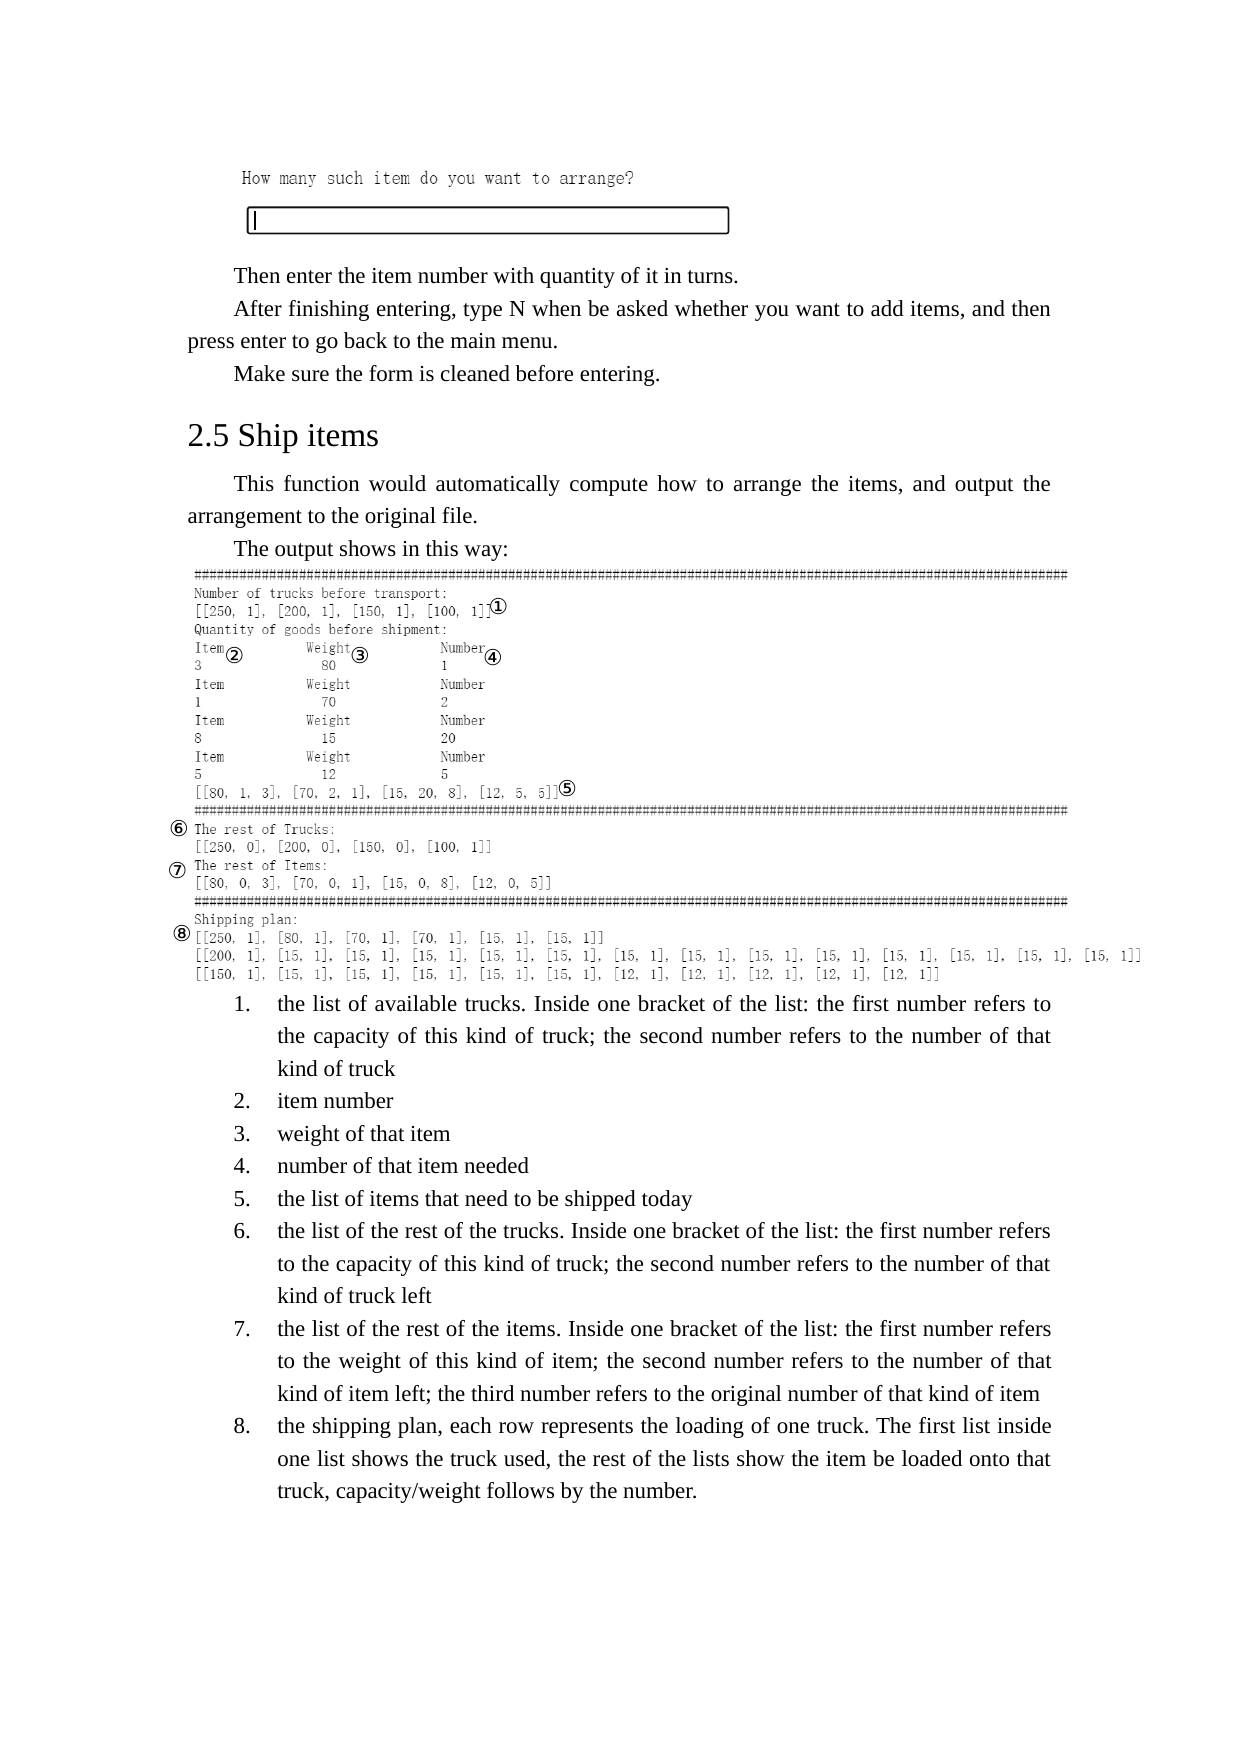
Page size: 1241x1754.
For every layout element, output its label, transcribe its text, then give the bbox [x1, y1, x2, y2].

picture [233, 162, 744, 243]
list the list of the rest of the items. Inside one bracket of the list: the first number refers to the weight of this kind of item; the second number refers to the number of that kind of item left; the third number refers to the original number of that kind of item [233, 1312, 1053, 1409]
text After finishing entering, type N when be asked whether you want to add items, and then press enter to go back to the main menu. [187, 292, 1053, 357]
subtitle 2.5 Ship items [187, 402, 1053, 467]
list the list of available trucks. Inside one bracket of the list: the first number refers to the capacity of this kind of truck; the second number refers to the number of that kind of truck [233, 987, 1053, 1084]
list the list of the rest of the trucks. Inside one bracket of the list: the first number refers to the capacity of this kind of truck; the second number refers to the number of that kind of truck left [233, 1214, 1053, 1312]
text The output shows in this way: [187, 532, 1053, 564]
list weight of that item [233, 1117, 1053, 1149]
text Make sure the form is cleaned before entering. [187, 357, 1053, 389]
text Then enter the item number with quantity of it in turns. [187, 259, 1053, 292]
text This function would automatically compute how to arrange the items, and output the arrangement to the original file. [187, 467, 1053, 532]
list the shipping plan, each row represents the loading of one truck. The first list inside one list shows the truck used, the rest of the lists show the item be loaded onto that truck, capacity/weight follows by the number. [233, 1409, 1053, 1507]
list number of that item needed [233, 1149, 1053, 1182]
list item number [233, 1084, 1053, 1117]
list the list of items that need to be shipped today [233, 1182, 1053, 1214]
picture [187, 564, 1145, 983]
